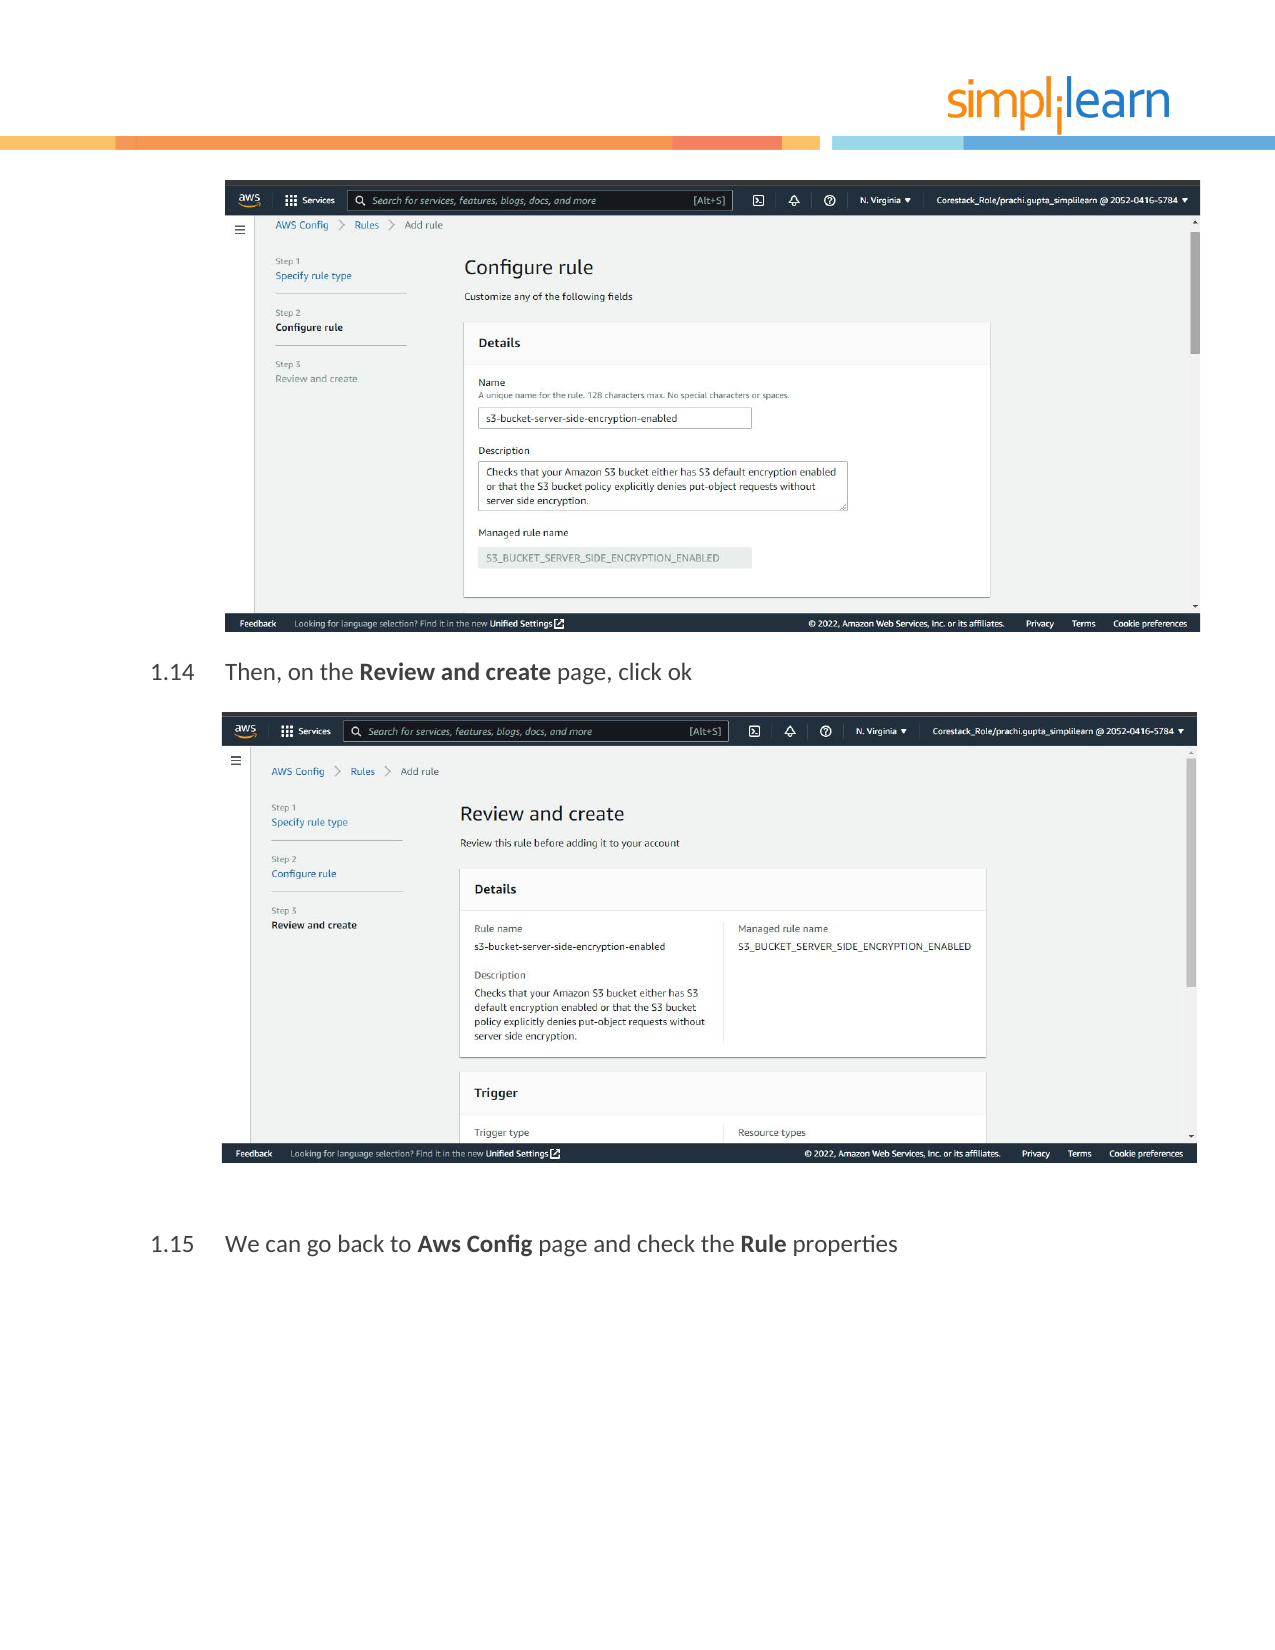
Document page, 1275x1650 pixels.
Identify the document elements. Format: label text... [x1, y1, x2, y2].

list We can go back to Aws Config page and check the Rule properties [150, 1229, 1125, 1259]
picture [225, 180, 1200, 632]
picture [221, 712, 1197, 1163]
list Then, on the Review and create page, click ok [150, 656, 1125, 687]
picture [0, 76, 1275, 150]
